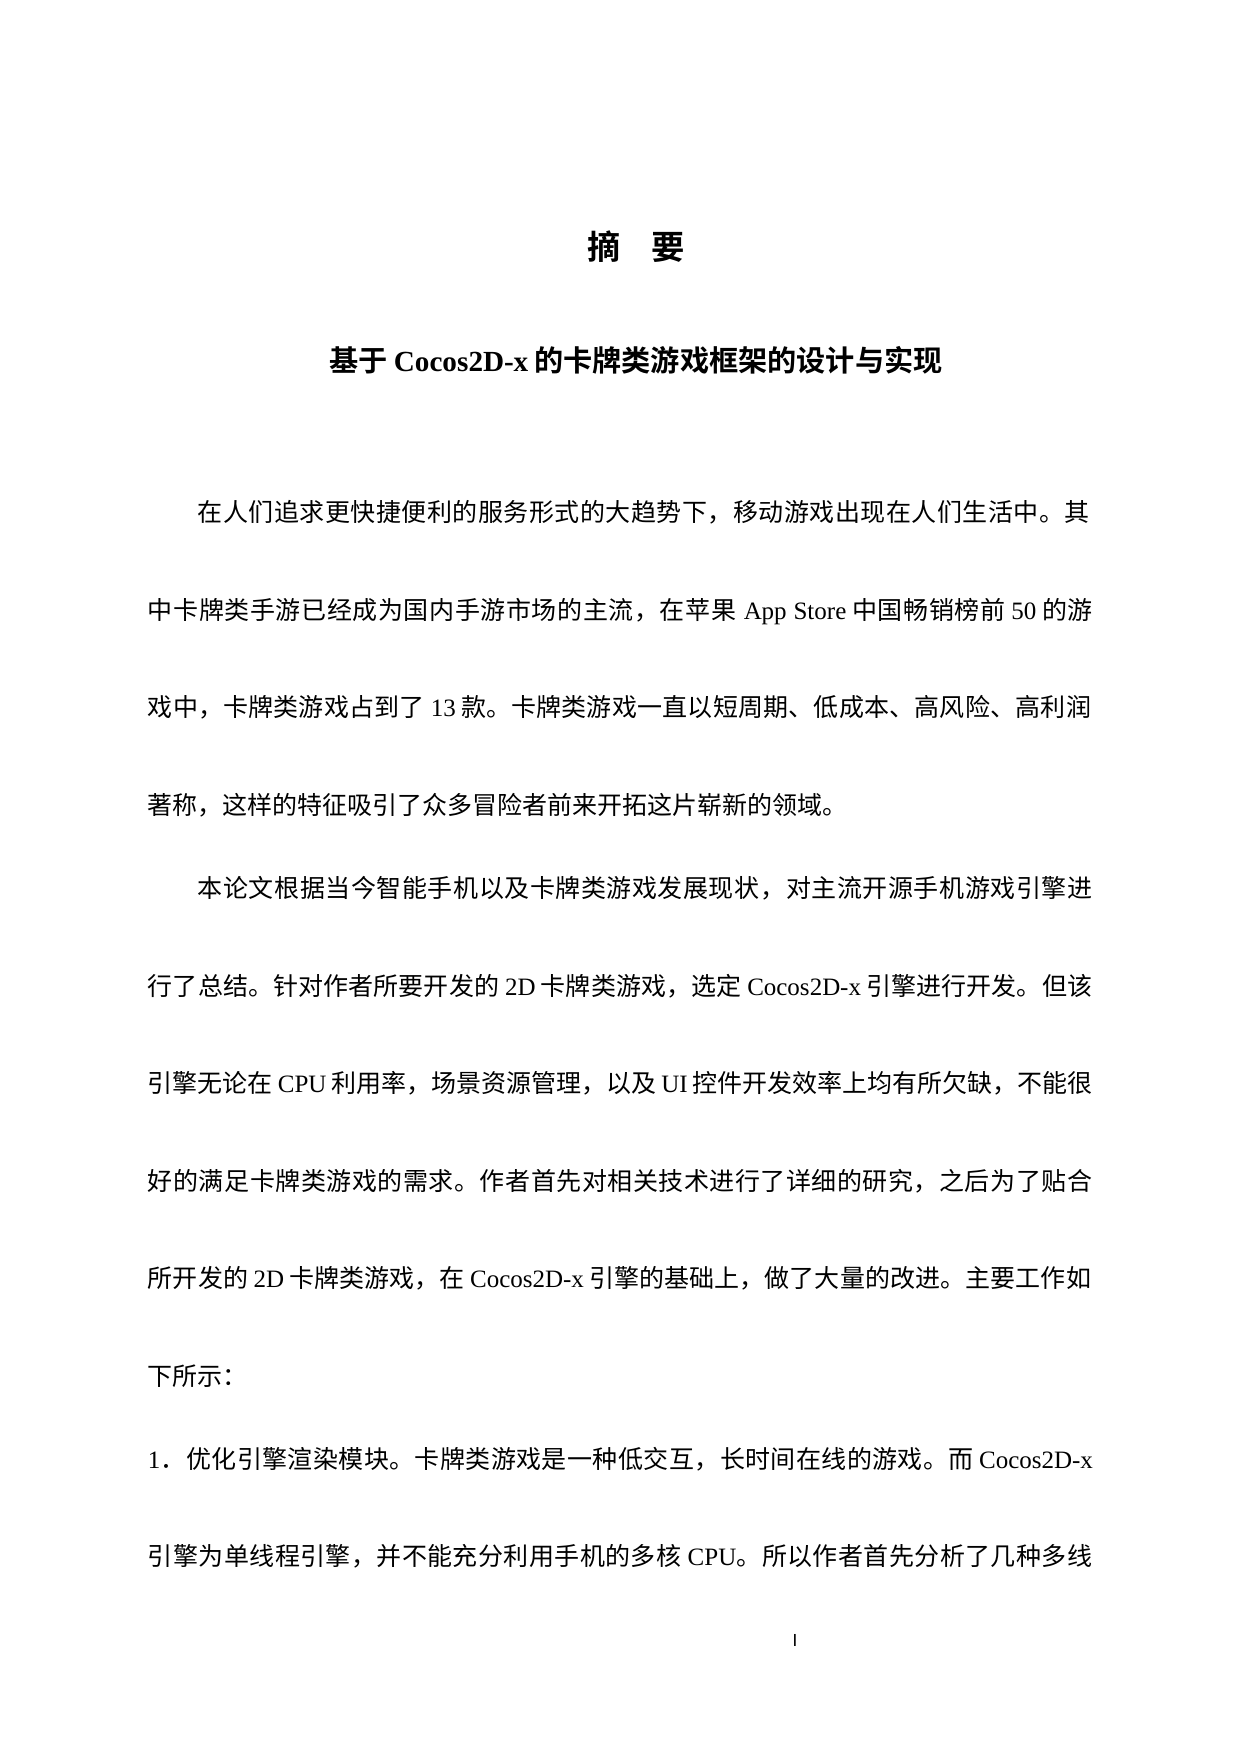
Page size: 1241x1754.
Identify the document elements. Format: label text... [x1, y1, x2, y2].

text 在人们追求更快捷便利的服务形式的大趋势下，移动游戏出现在人们生活中。其中卡牌类手游已经成为国内手游市场的主流，在苹果App Store中国畅销榜前50的游戏中，卡牌类游戏占到了13款。卡牌类游戏一直以短周期、低成本、高风险、高利润著称，这样的特征吸引了众多冒险者前来开拓这片崭新的领域。 [148, 478, 1093, 836]
text 基于Cocos2D-x的卡牌类游戏框架的设计与实现 [148, 326, 1124, 391]
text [148, 1425, 1093, 1587]
text 摘 要 [148, 212, 1124, 277]
text 本论文根据当今智能手机以及卡牌类游戏发展现状，对主流开源手机游戏引擎进行了总结。针对作者所要开发的2D卡牌类游戏，选定Cocos2D-x引擎进行开发。但该引擎无论在CPU利用率，场景资源管理，以及UI控件开发效率上均有所欠缺，不能很好的满足卡牌类游戏的需求。作者首先对相关技术进行了详细的研究，之后为了贴合所开发的2D卡牌类游戏，在Cocos2D-x引擎的基础上，做了大量的改进。主要工作如下所示： [148, 854, 1093, 1407]
